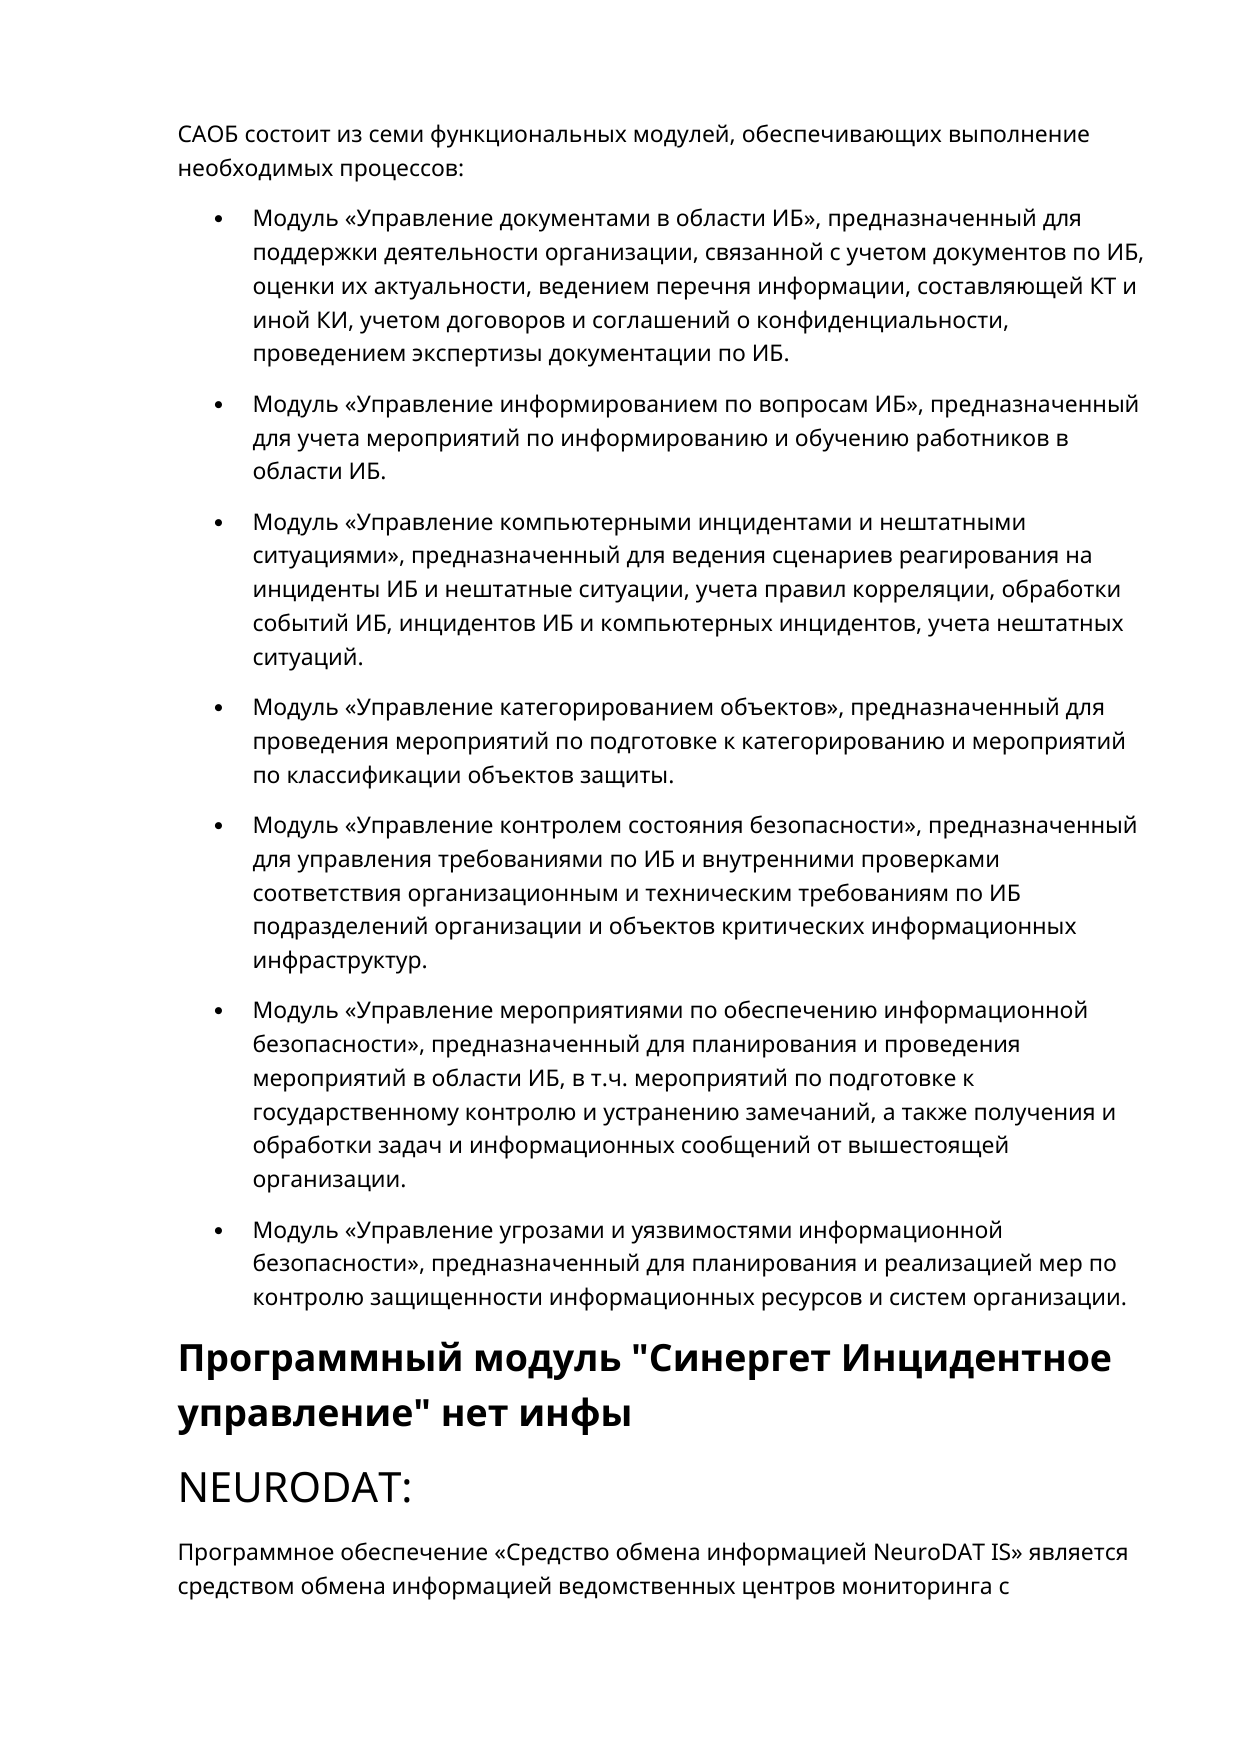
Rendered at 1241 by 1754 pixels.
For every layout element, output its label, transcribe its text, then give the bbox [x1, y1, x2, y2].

text NEURODAT: [177, 1458, 1152, 1515]
text Программный модуль "Синергет Инцидентное управление" нет инфы [177, 1331, 1152, 1438]
list Модуль «Управление категорированием объектов», предназначенный для проведения мероприятий по подготовке к категорированию и мероприятий по классификации объектов защиты. [215, 691, 1152, 790]
list Модуль «Управление информированием по вопросам ИБ», предназначенный для учета мероприятий по информированию и обучению работников в области ИБ. [215, 388, 1152, 486]
list Модуль «Управление документами в области ИБ», предназначенный для поддержки деятельности организации, связанной с учетом документов по ИБ, оценки их актуальности, ведением перечня информации, составляющей КТ и иной КИ, учетом договоров и соглашений о конфиденциальности, проведением экспертизы документации по ИБ. [215, 202, 1152, 368]
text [177, 1536, 1152, 1601]
list Модуль «Управление угрозами и уязвимостями информационной безопасности», предназначенный для планирования и реализацией мер по контролю защищенности информационных ресурсов и систем организации. [215, 1213, 1152, 1312]
list Модуль «Управление компьютерными инцидентами и нештатными ситуациями», предназначенный для ведения сценариев реагирования на инциденты ИБ и нештатные ситуации, учета правил корреляции, обработки событий ИБ, инцидентов ИБ и компьютерных инцидентов, учета нештатных ситуаций. [215, 506, 1152, 672]
list Модуль «Управление контролем состояния безопасности», предназначенный для управления требованиями по ИБ и внутренними проверками соответствия организационным и техническим требованиям по ИБ подразделений организации и объектов критических информационных инфраструктур. [215, 809, 1152, 975]
list Модуль «Управление мероприятиями по обеспечению информационной безопасности», предназначенный для планирования и проведения мероприятий в области ИБ, в т.ч. мероприятий по подготовке к государственному контролю и устранению замечаний, а также получения и обработки задач и информационных сообщений от вышестоящей организации. [215, 994, 1152, 1194]
text САОБ состоит из семи функциональных модулей, обеспечивающих выполнение необходимых процессов: [177, 118, 1152, 183]
